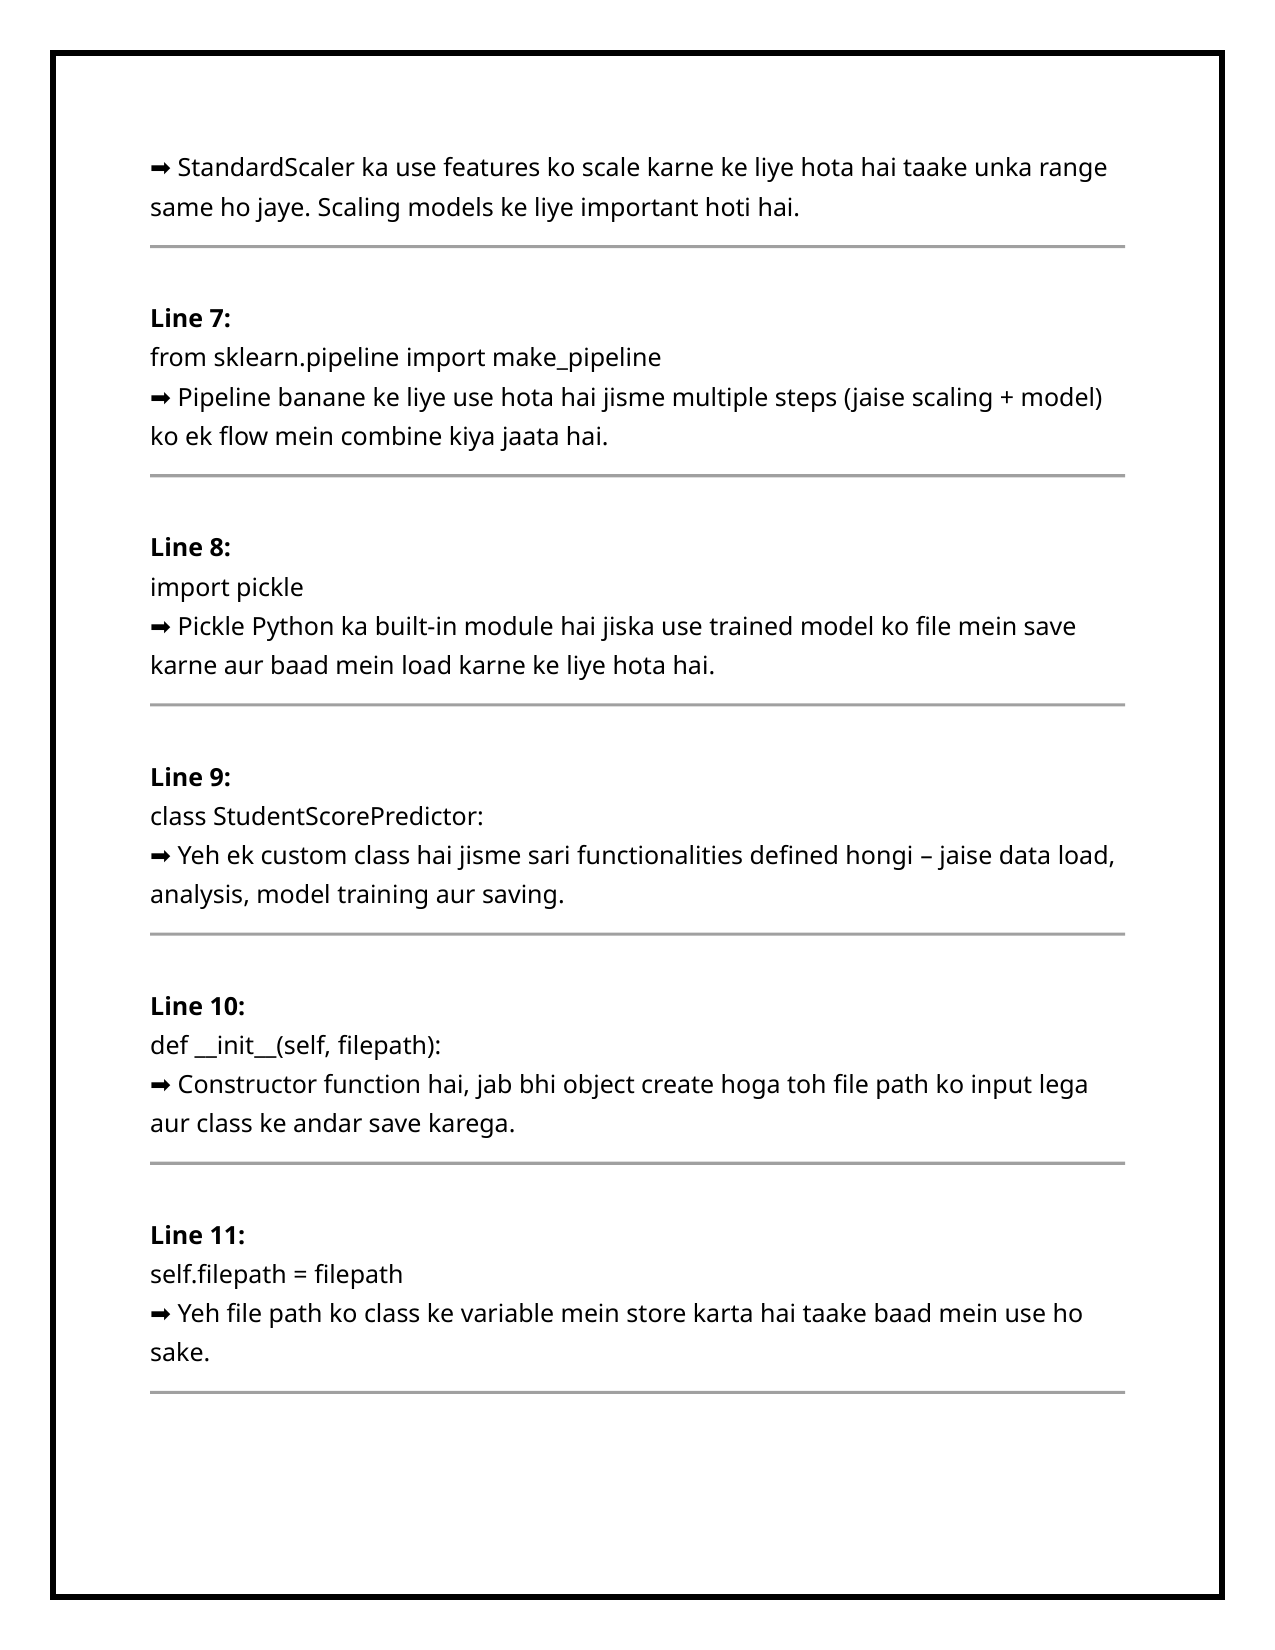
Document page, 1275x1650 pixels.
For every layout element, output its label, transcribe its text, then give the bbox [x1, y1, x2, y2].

text Line 7: from sklearn.pipeline import make_pipeline ➡ Pipeline banane ke liye use hota hai jisme multiple steps (jaise scaling + model) ko ek flow mein combine kiya jaata hai. [150, 301, 1125, 452]
text Line 9: class StudentScorePredictor: ➡ Yeh ek custom class hai jisme sari functionalities defined hongi – jaise data load, analysis, model training aur saving. [150, 759, 1125, 911]
text Line 8: import pickle ➡ Pickle Python ka built-in module hai jiska use trained model ko file mein save karne aur baad mein load karne ke liye hota hai. [150, 530, 1125, 682]
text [150, 150, 1125, 223]
text Line 10: def __init__(self, filepath): ➡ Constructor function hai, jab bhi object create hoga toh file path ko input lega aur class ke andar save karega. [150, 988, 1125, 1140]
text Line 11: self.filepath = filepath ➡ Yeh file path ko class ke variable mein store karta hai taake baad mein use ho sake. [150, 1217, 1125, 1369]
